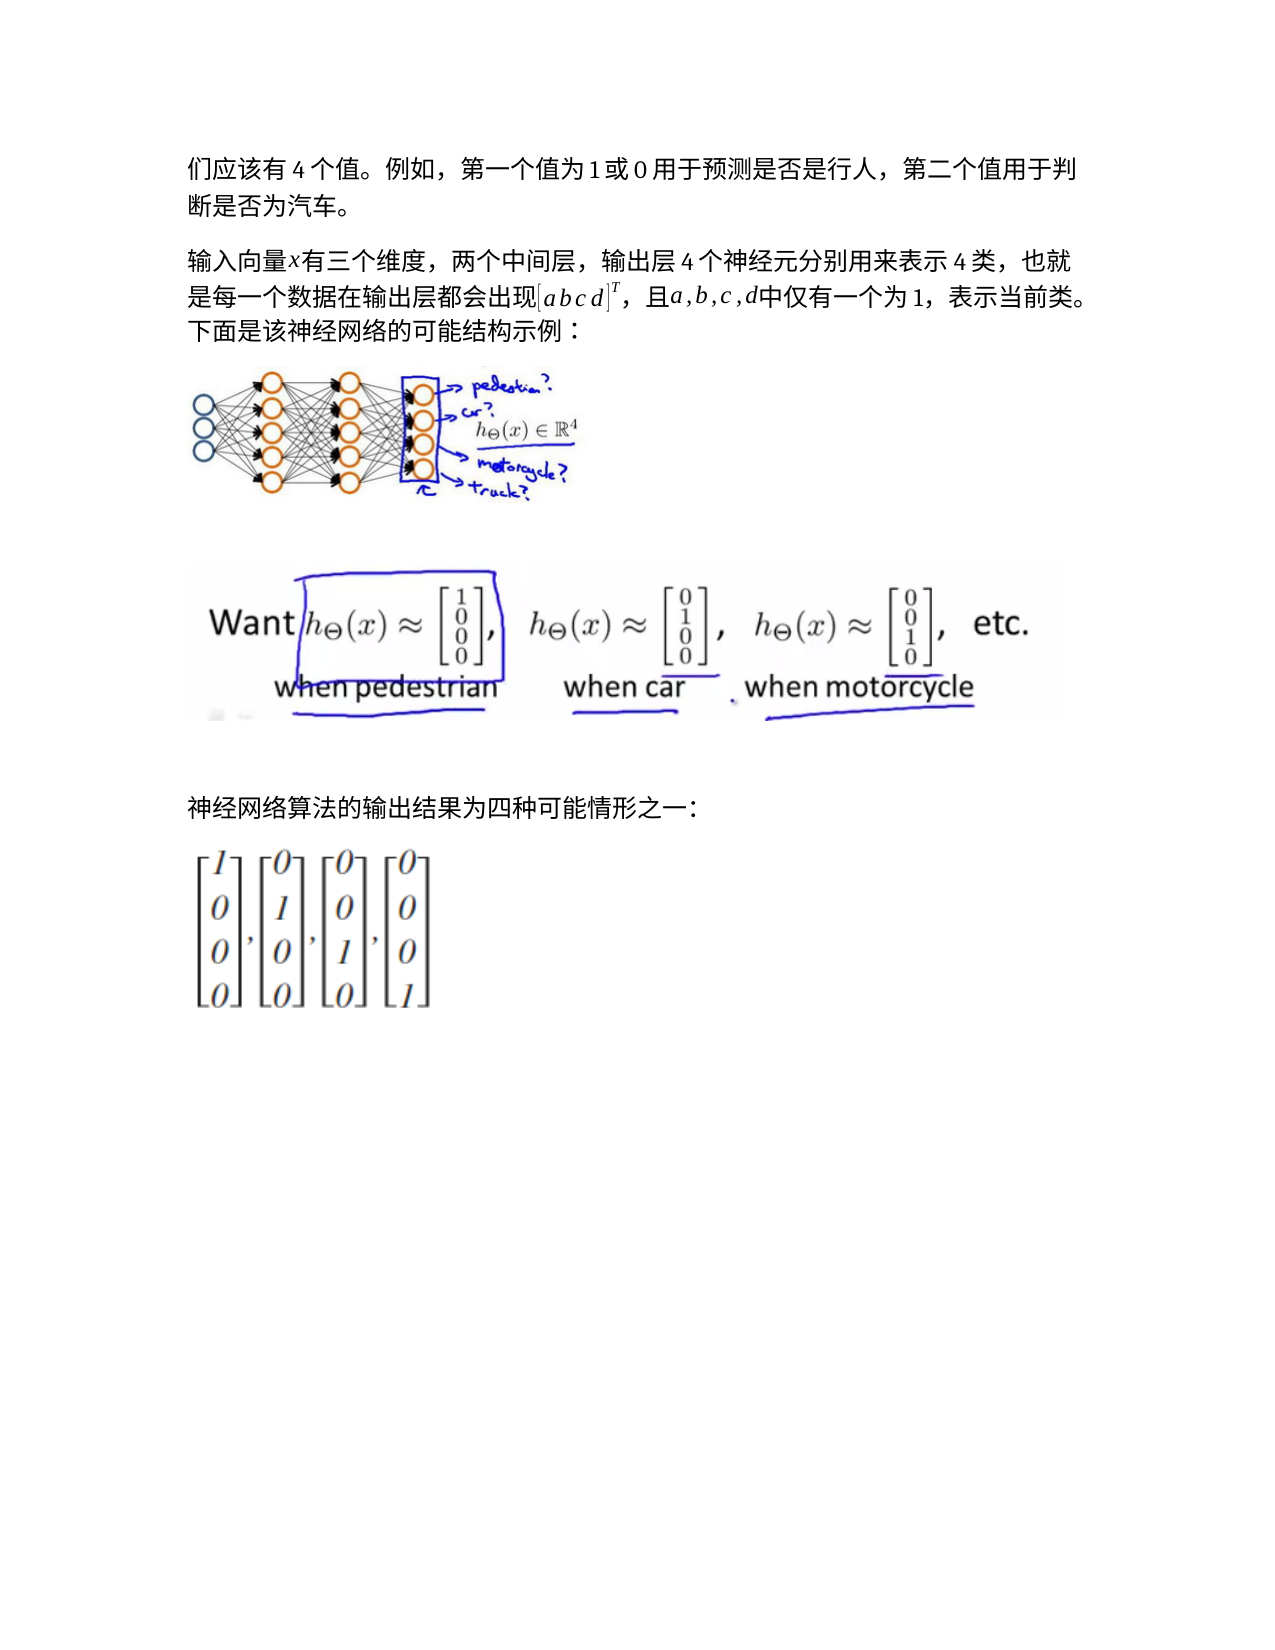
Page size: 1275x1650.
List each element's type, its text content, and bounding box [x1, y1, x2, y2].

text 输入向量有三个维度，两个中间层，输出层4个神经元分别用来表示4类，也就是每一个数据在输出层都会出现，且中仅有一个为1，表示当前类。下面是该神经网络的可能结构示例： [187, 241, 1087, 348]
picture [187, 564, 1063, 721]
text 神经网络算法的输出结果为四种可能情形之一： [187, 788, 1087, 825]
picture [187, 843, 463, 1019]
picture [187, 366, 588, 503]
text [187, 150, 1087, 222]
